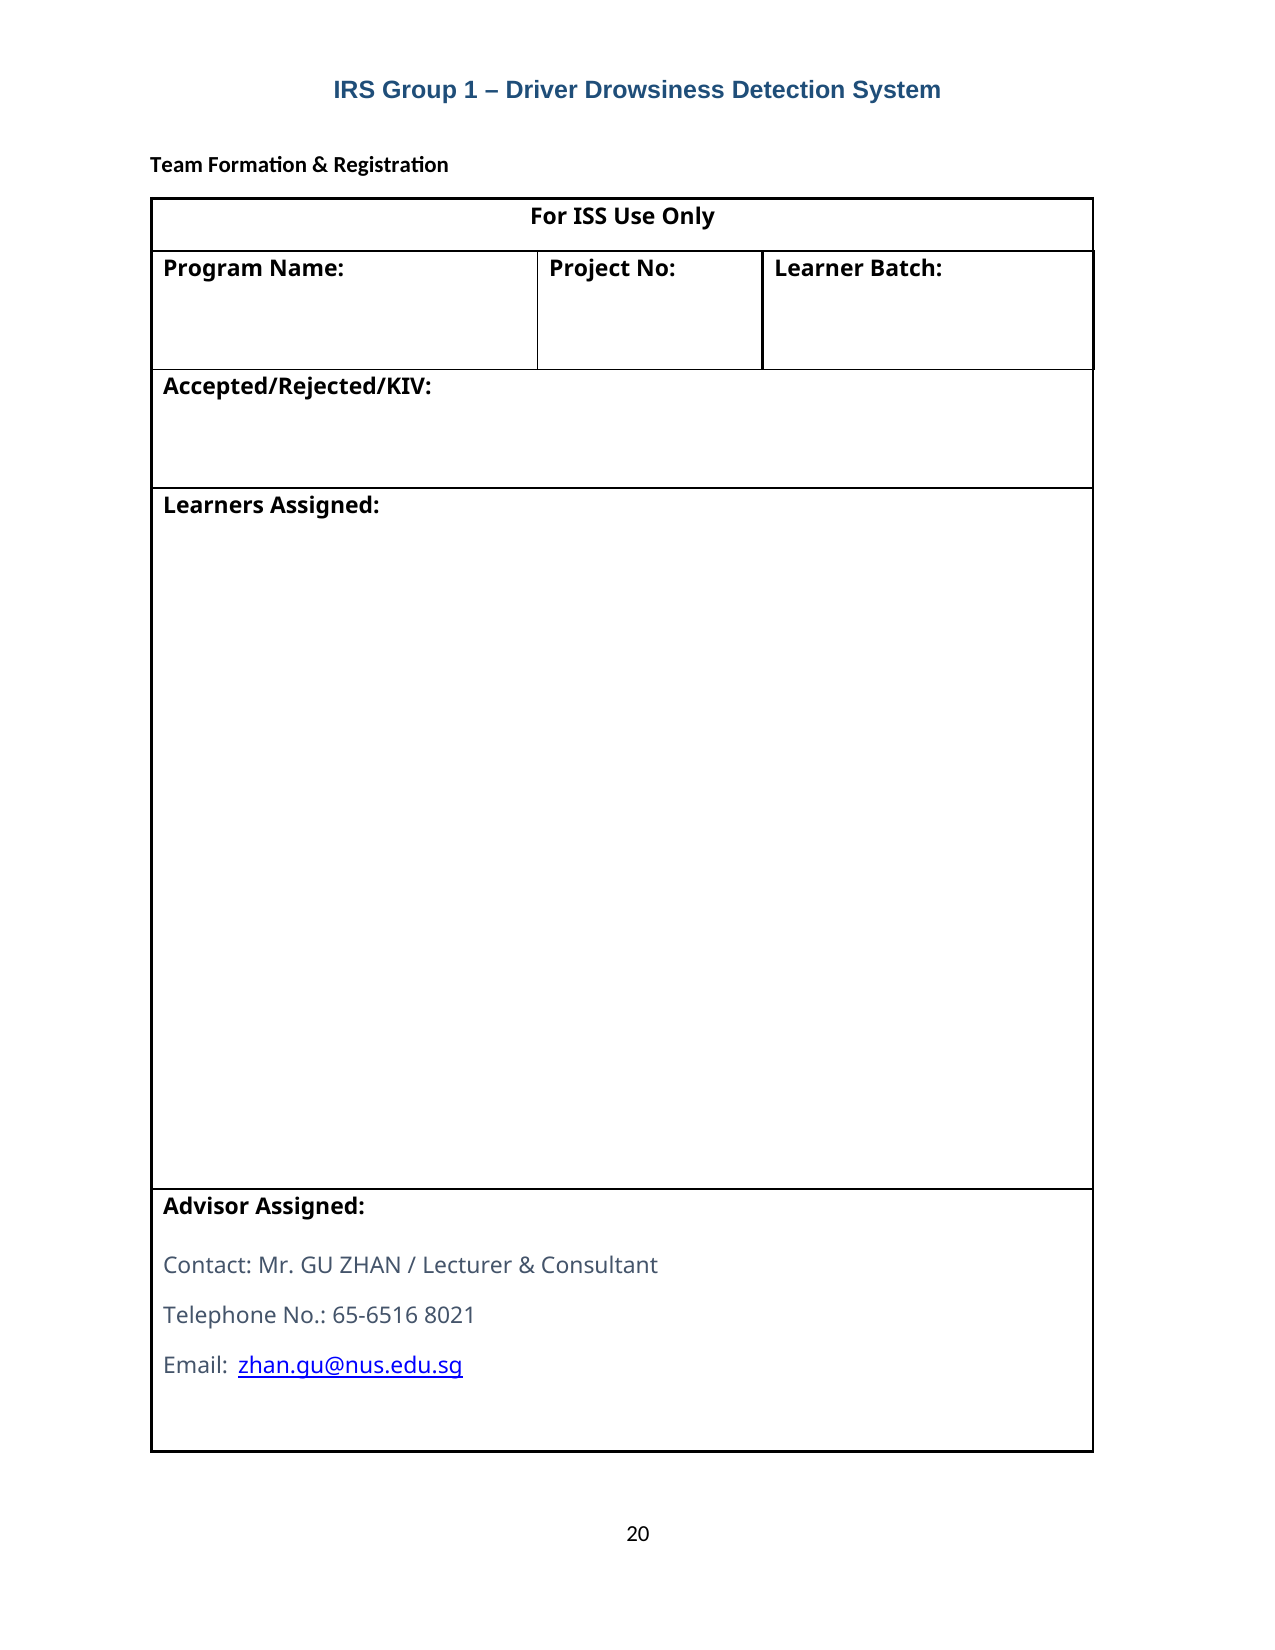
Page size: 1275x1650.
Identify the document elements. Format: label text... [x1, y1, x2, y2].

table_cell Project No: [538, 252, 761, 369]
table_cell Accepted/Rejected/KIV: [153, 370, 1092, 487]
text Team Formation & Registration [150, 150, 1125, 178]
table_header For ISS Use Only [153, 200, 1092, 250]
table_cell Learner Batch: [764, 252, 1092, 369]
table_cell Program Name: [153, 252, 537, 369]
table_cell Learners Assigned: [153, 489, 1092, 1188]
table_cell Advisor Assigned: Contact: Mr. GU ZHAN / Lecturer & Consultant Telephone No.: 65-6516 8021 Email: zhan.gu@nus.edu.sg [153, 1190, 1092, 1450]
